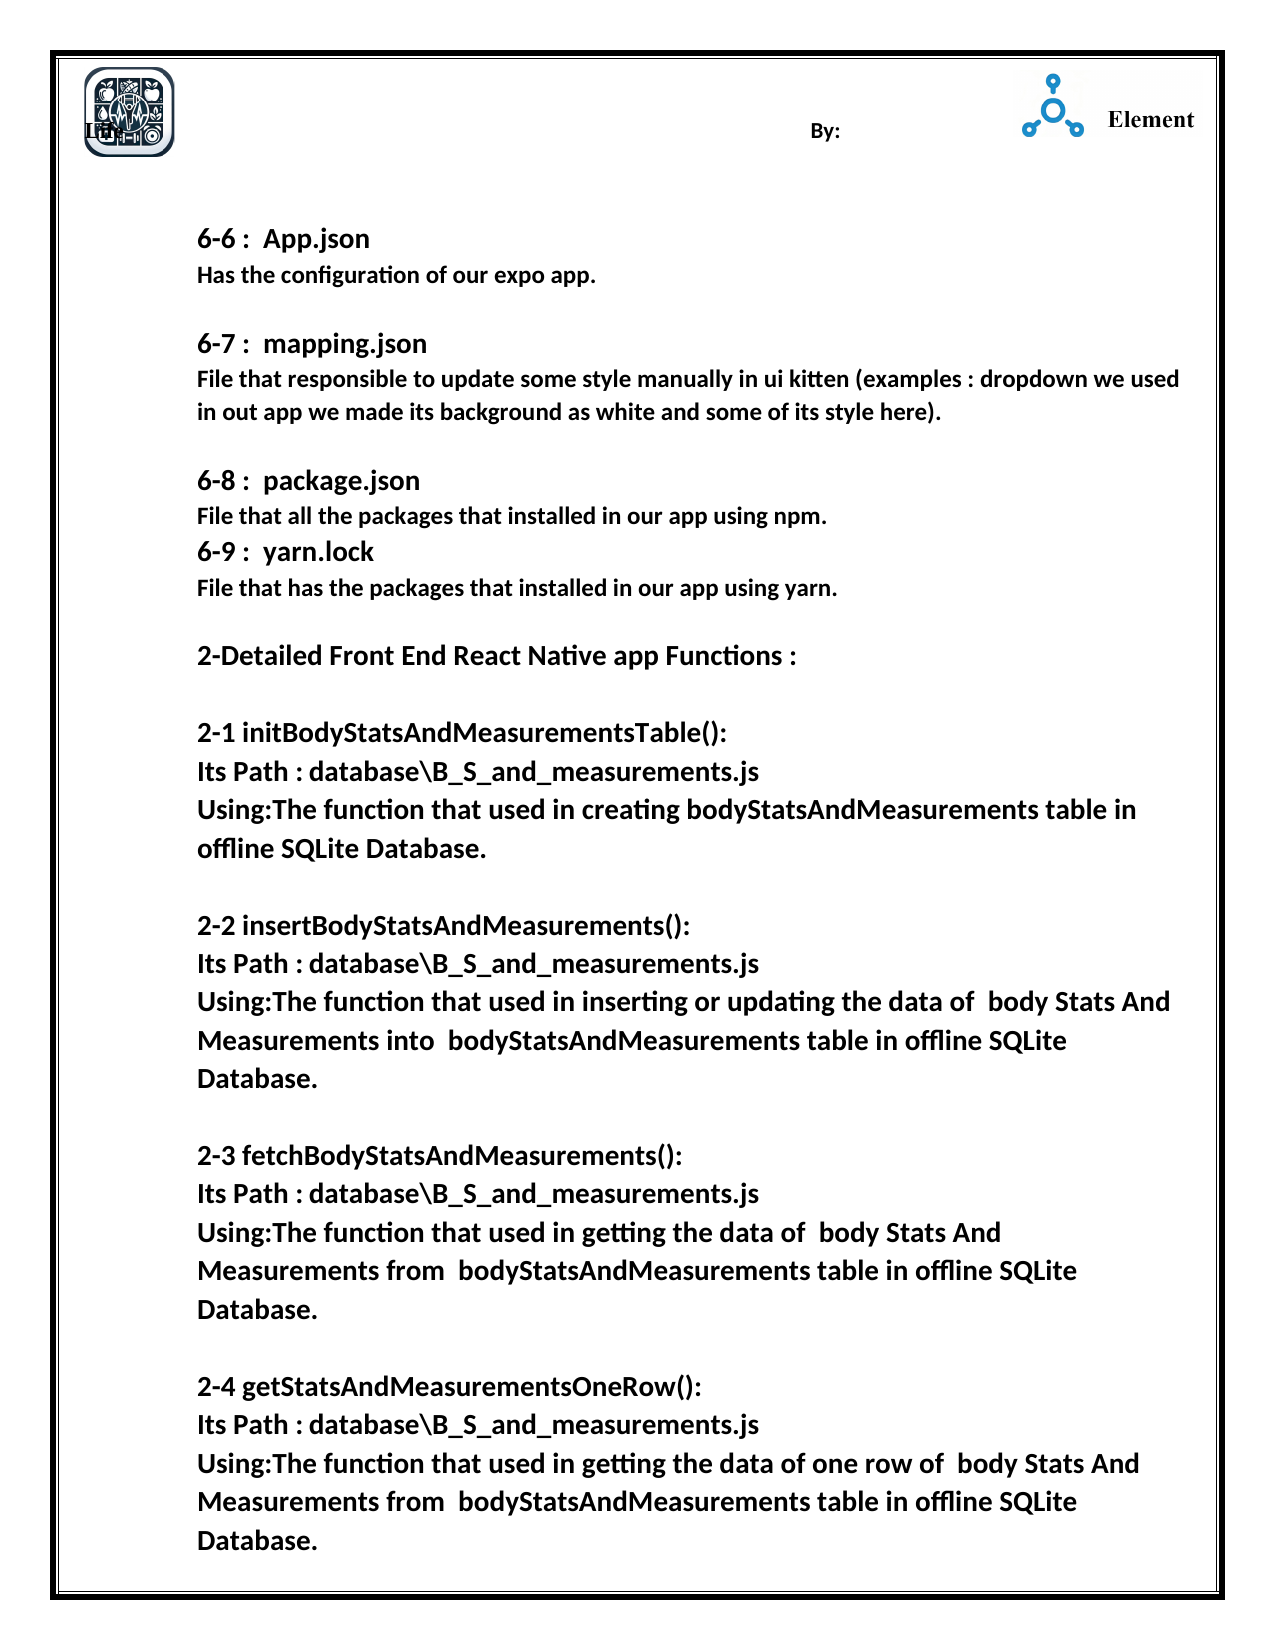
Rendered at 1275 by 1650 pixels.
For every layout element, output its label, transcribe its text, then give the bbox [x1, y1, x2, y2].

text Its Path : database\B_S_and_measurements.js [122, 1176, 1181, 1211]
text Using:The function that used in creating bodyStatsAndMeasurements table in offline SQLite Database. [197, 791, 1181, 865]
text 2-Detailed Front End React Native app Functions : [122, 637, 1181, 673]
list File that has the packages that installed in our app using yarn. [197, 572, 1181, 602]
text Its Path : database\B_S_and_measurements.js [122, 945, 1181, 981]
text 2-3 fetchBodyStatsAndMeasurements(): [122, 1137, 1181, 1173]
list 6-8 : package.json [197, 462, 1181, 497]
picture [1012, 70, 1204, 137]
list File that responsible to update some style manually in ui kitten (examples : dropdown we used in out app we made its background as white and some of its style here). [197, 363, 1181, 427]
text Using:The function that used in inserting or updating the data of body Stats And Measurements into bodyStatsAndMeasurements table in offline SQLite Database. [197, 983, 1181, 1096]
text 2-4 getStatsAndMeasurementsOneRow(): [122, 1368, 1181, 1403]
text Its Path : database\B_S_and_measurements.js [122, 1406, 1181, 1442]
text 2-2 insertBodyStatsAndMeasurements(): [122, 907, 1181, 942]
picture [84, 67, 175, 157]
list 6-7 : mapping.json [197, 325, 1181, 360]
list File that all the packages that installed in our app using npm. [197, 500, 1181, 531]
text Using:The function that used in getting the data of body Stats And Measurements from bodyStatsAndMeasurements table in offline SQLite Database. [197, 1214, 1181, 1327]
list 6-9 : yarn.lock [197, 533, 1181, 569]
list Has the configuration of our expo app. [197, 259, 1181, 289]
text Its Path : database\B_S_and_measurements.js [122, 753, 1181, 788]
list 6-6 : App.json [197, 220, 1181, 256]
text 2-1 initBodyStatsAndMeasurementsTable(): [122, 714, 1181, 750]
